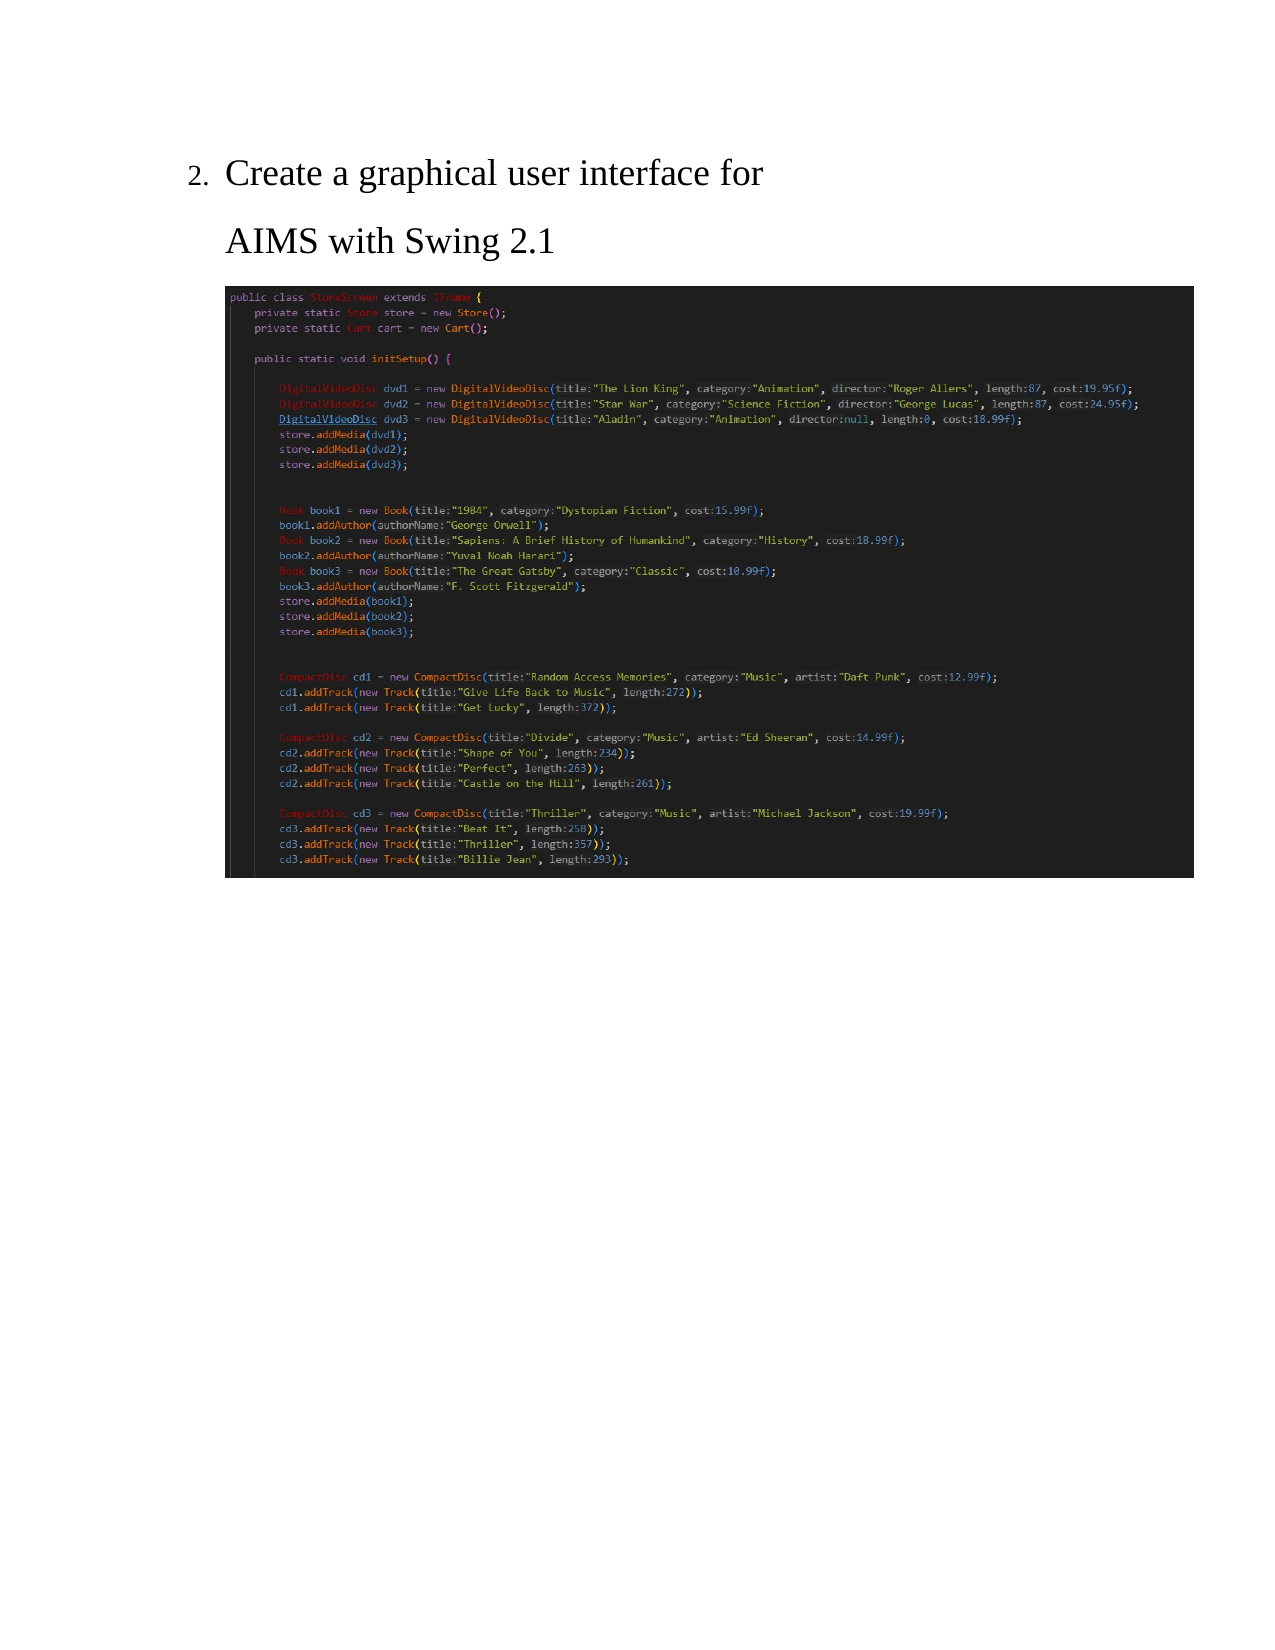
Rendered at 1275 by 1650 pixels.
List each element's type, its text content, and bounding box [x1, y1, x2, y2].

picture [225, 286, 1194, 878]
list Create a graphical user interface for AIMS with Swing 2.1 [187, 150, 863, 261]
